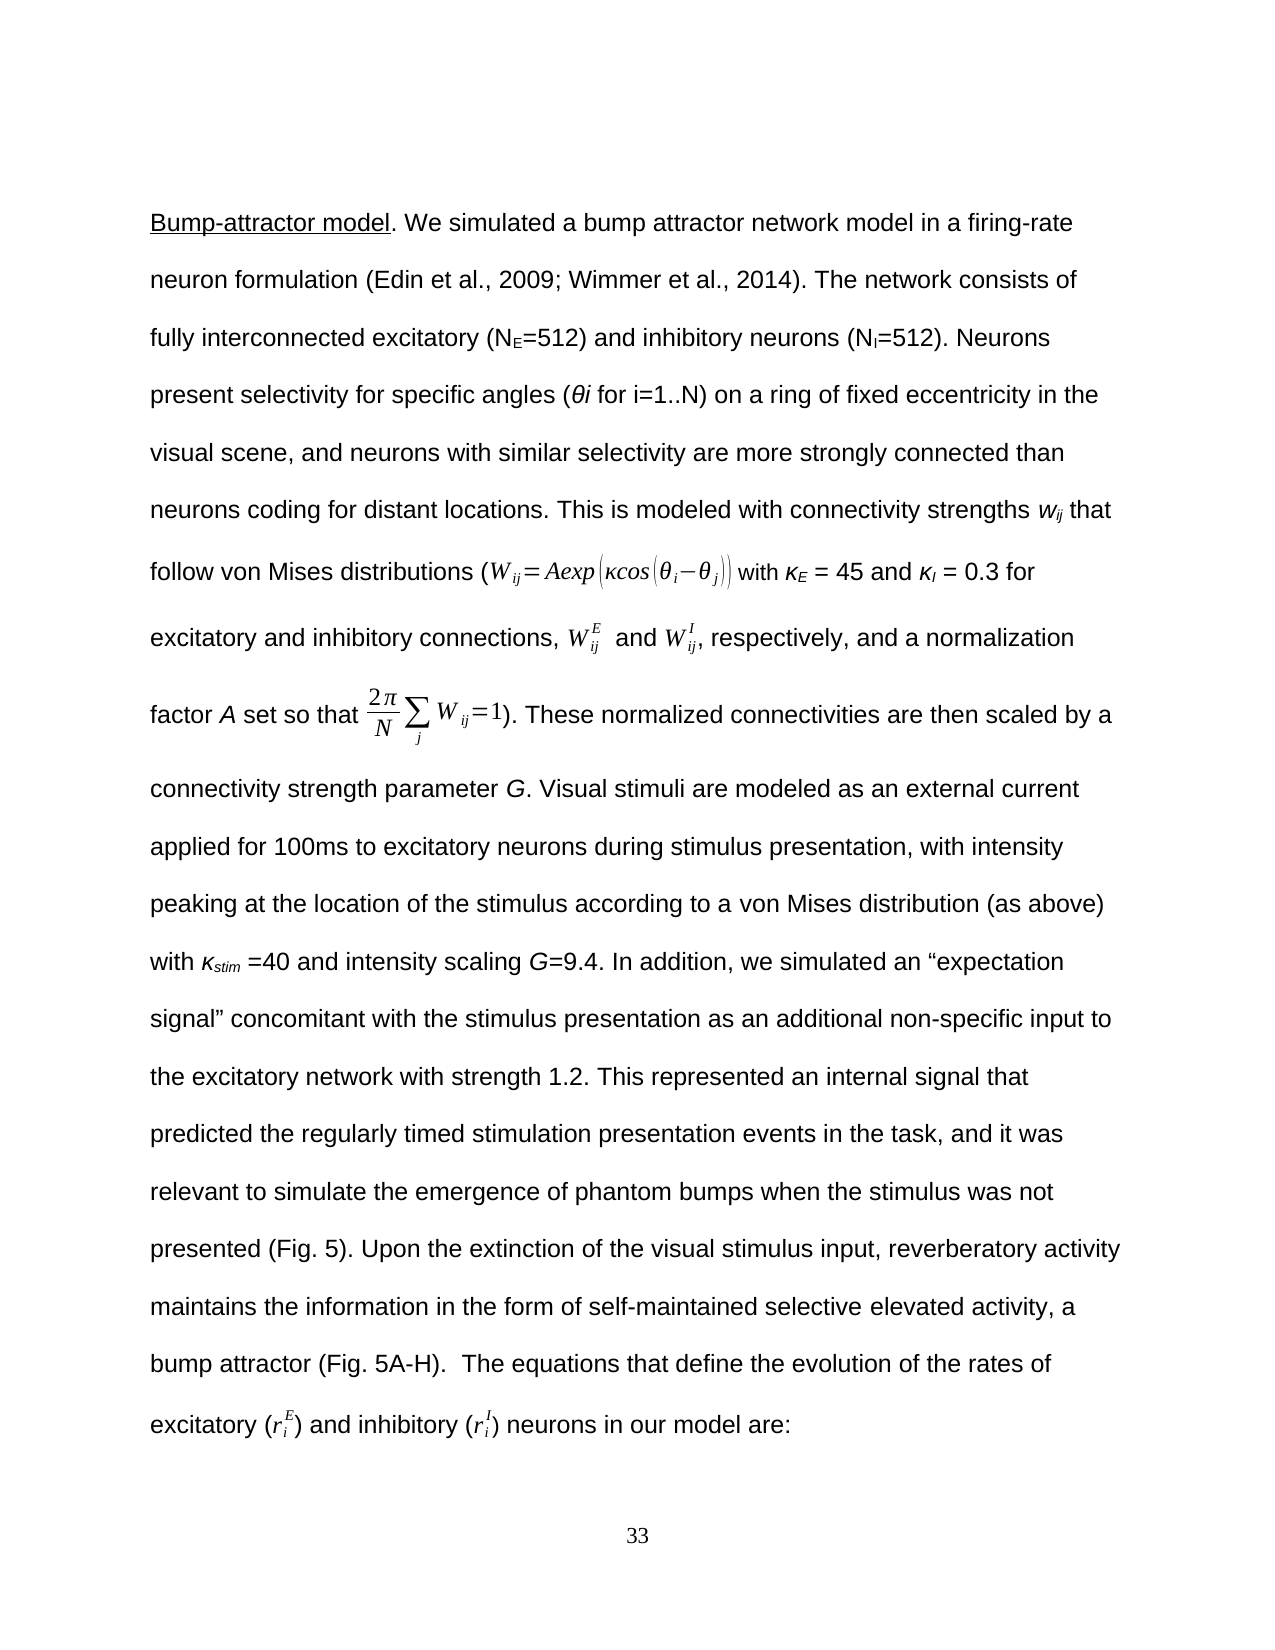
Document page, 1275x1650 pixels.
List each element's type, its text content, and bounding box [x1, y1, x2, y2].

text Bump-attractor model. We simulated a bump attractor network model in a firing-rate neuron formulation (Edin et al., 2009; Wimmer et al., 2014). The network consists of fully interconnected excitatory (NE=512) and inhibitory neurons (NI=512). Neurons present selectivity for specific angles (θi for i=1..N) on a ring of fixed eccentricity in the visual scene, and neurons with similar selectivity are more strongly connected than neurons coding for distant locations. This is modeled with connectivity strengths wij that follow von Mises distributions ( with κE = 45 and κI = 0.3 for excitatory and inhibitory connections, and , respectively, and a normalization factor A set so that ). These normalized connectivities are then scaled by a connectivity strength parameter G. Visual stimuli are modeled as an external current applied for 100ms to excitatory neurons during stimulus presentation, with intensity peaking at the location of the stimulus according to a von Mises distribution (as above) with κstim =40 and intensity scaling G=9.4. In addition, we simulated an “expectation signal” concomitant with the stimulus presentation as an additional non-specific input to the excitatory network with strength 1.2. This represented an internal signal that predicted the regularly timed stimulation presentation events in the task, and it was relevant to simulate the emergence of phantom bumps when the stimulus was not presented (Fig. 5). Upon the extinction of the visual stimulus input, reverberatory activity maintains the information in the form of self-maintained selective elevated activity, a bump attractor (Fig. 5A-H). The equations that define the evolution of the rates of excitatory () and inhibitory () neurons in our model are: [150, 207, 1125, 1441]
